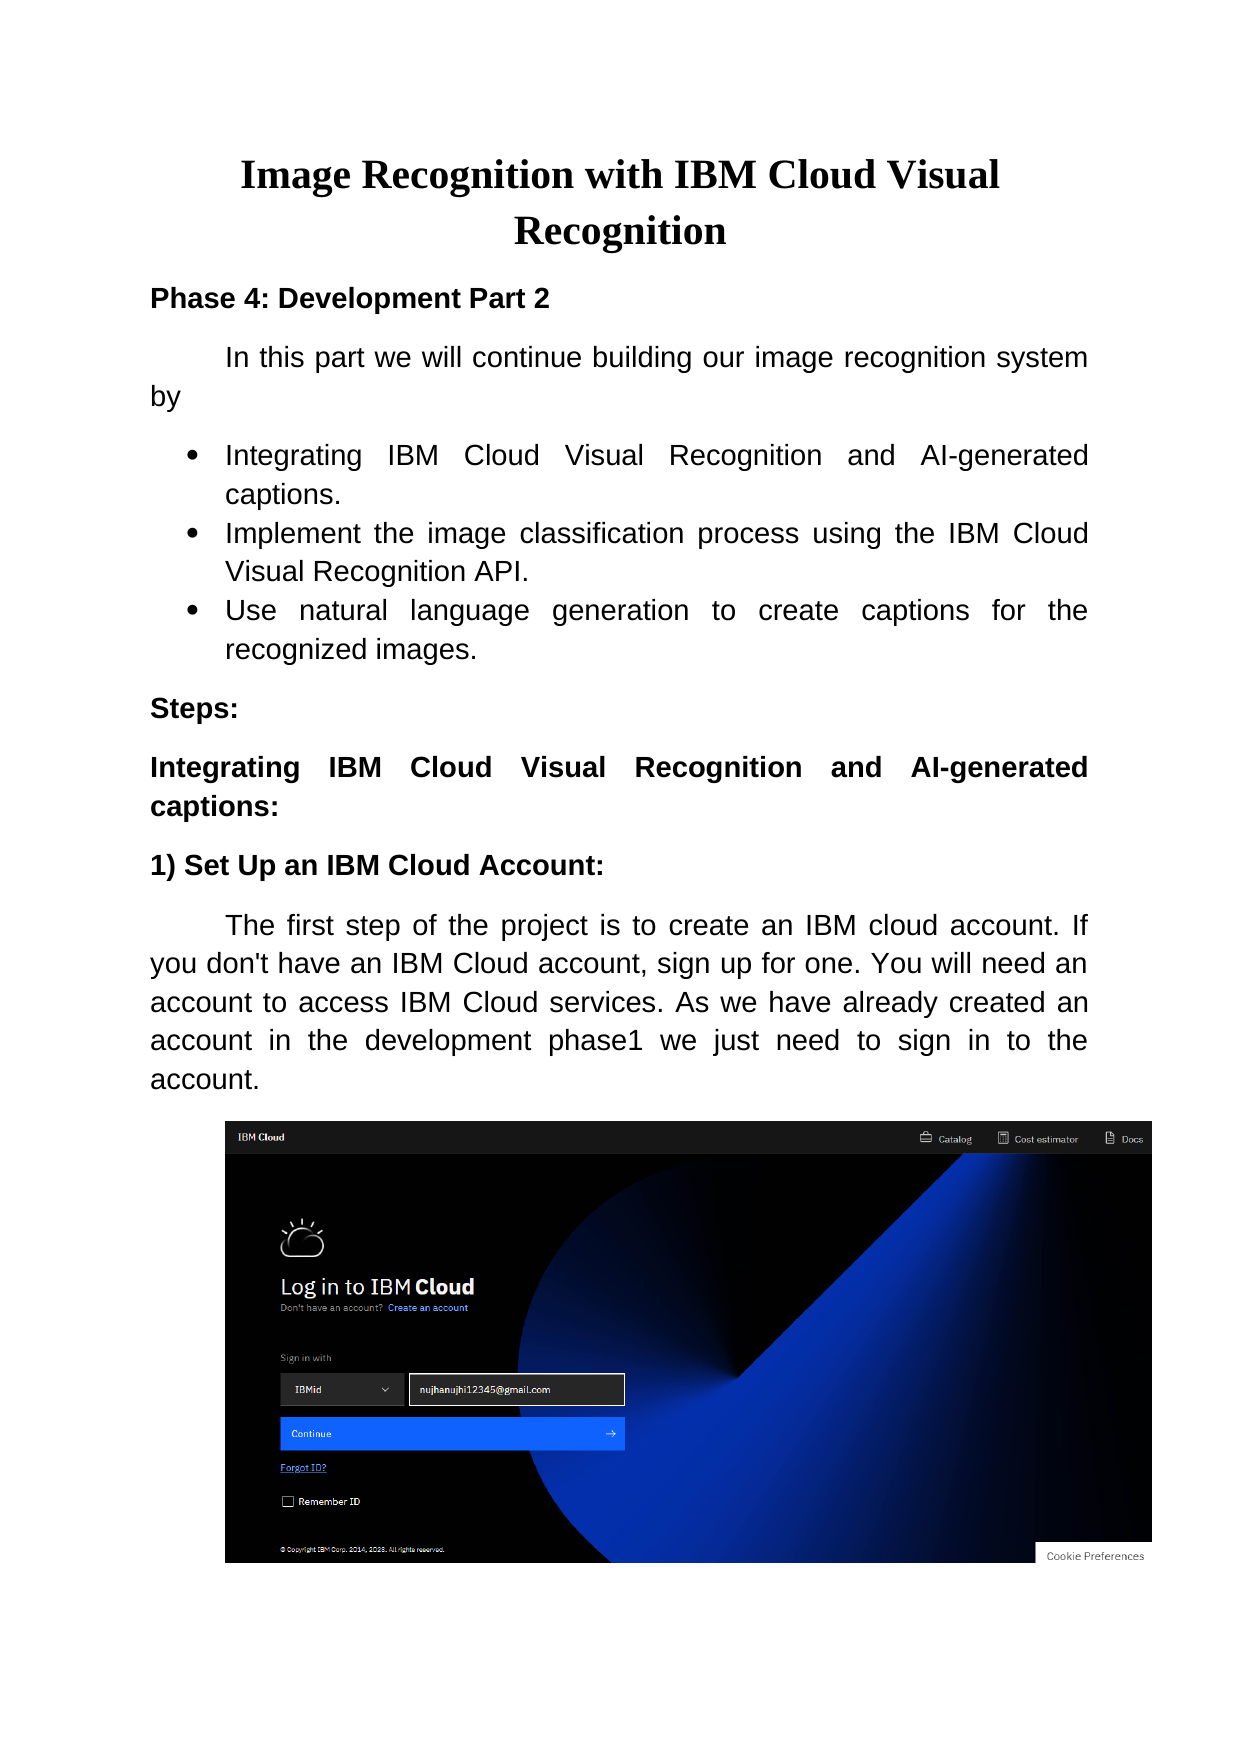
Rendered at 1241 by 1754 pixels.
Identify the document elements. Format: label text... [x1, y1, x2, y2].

text In this part we will continue building our image recognition system by [150, 340, 1090, 412]
text Integrating IBM Cloud Visual Recognition and AI-generated captions: [150, 750, 1090, 822]
list Implement the image classification process using the IBM Cloud Visual Recognition API. [187, 516, 1090, 588]
picture [225, 1121, 1152, 1563]
text Phase 4: Development Part 2 [150, 281, 1090, 314]
text The first step of the project is to create an IBM cloud account. If you don't have an IBM Cloud account, sign up for one. You will need an account to access IBM Cloud services. As we have already created an account in the development phase1 we just need to sign in to the account. [150, 908, 1090, 1095]
list Integrating IBM Cloud Visual Recognition and AI-generated captions. [187, 438, 1090, 511]
text 1) Set Up an IBM Cloud Account: [150, 848, 1090, 882]
list Use natural language generation to create captions for the recognized images. [187, 593, 1090, 665]
text Steps: [150, 691, 1090, 724]
text Image Recognition with IBM Cloud Visual Recognition [150, 150, 1090, 253]
